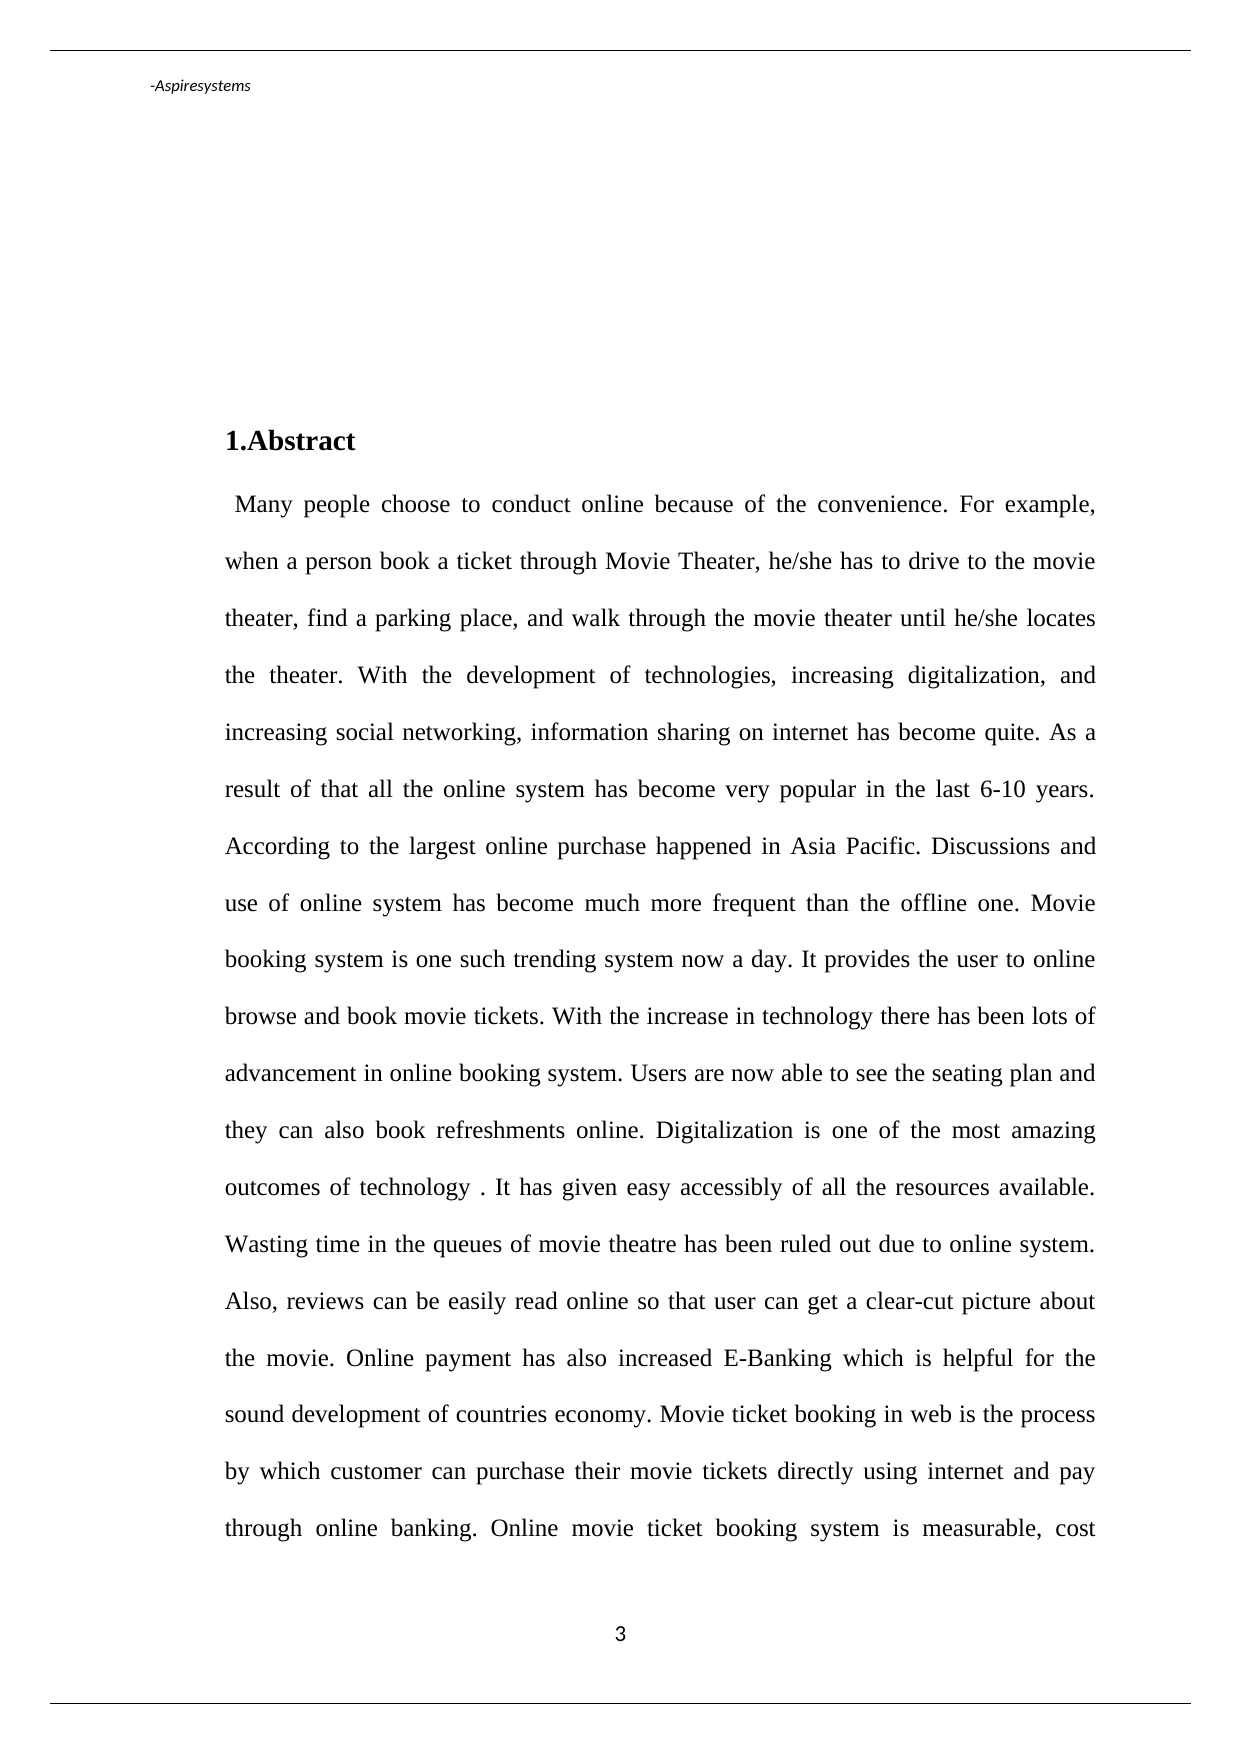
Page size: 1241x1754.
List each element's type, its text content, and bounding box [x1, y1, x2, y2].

subtitle 1.Abstract [225, 423, 1095, 456]
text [223, 489, 1097, 1542]
